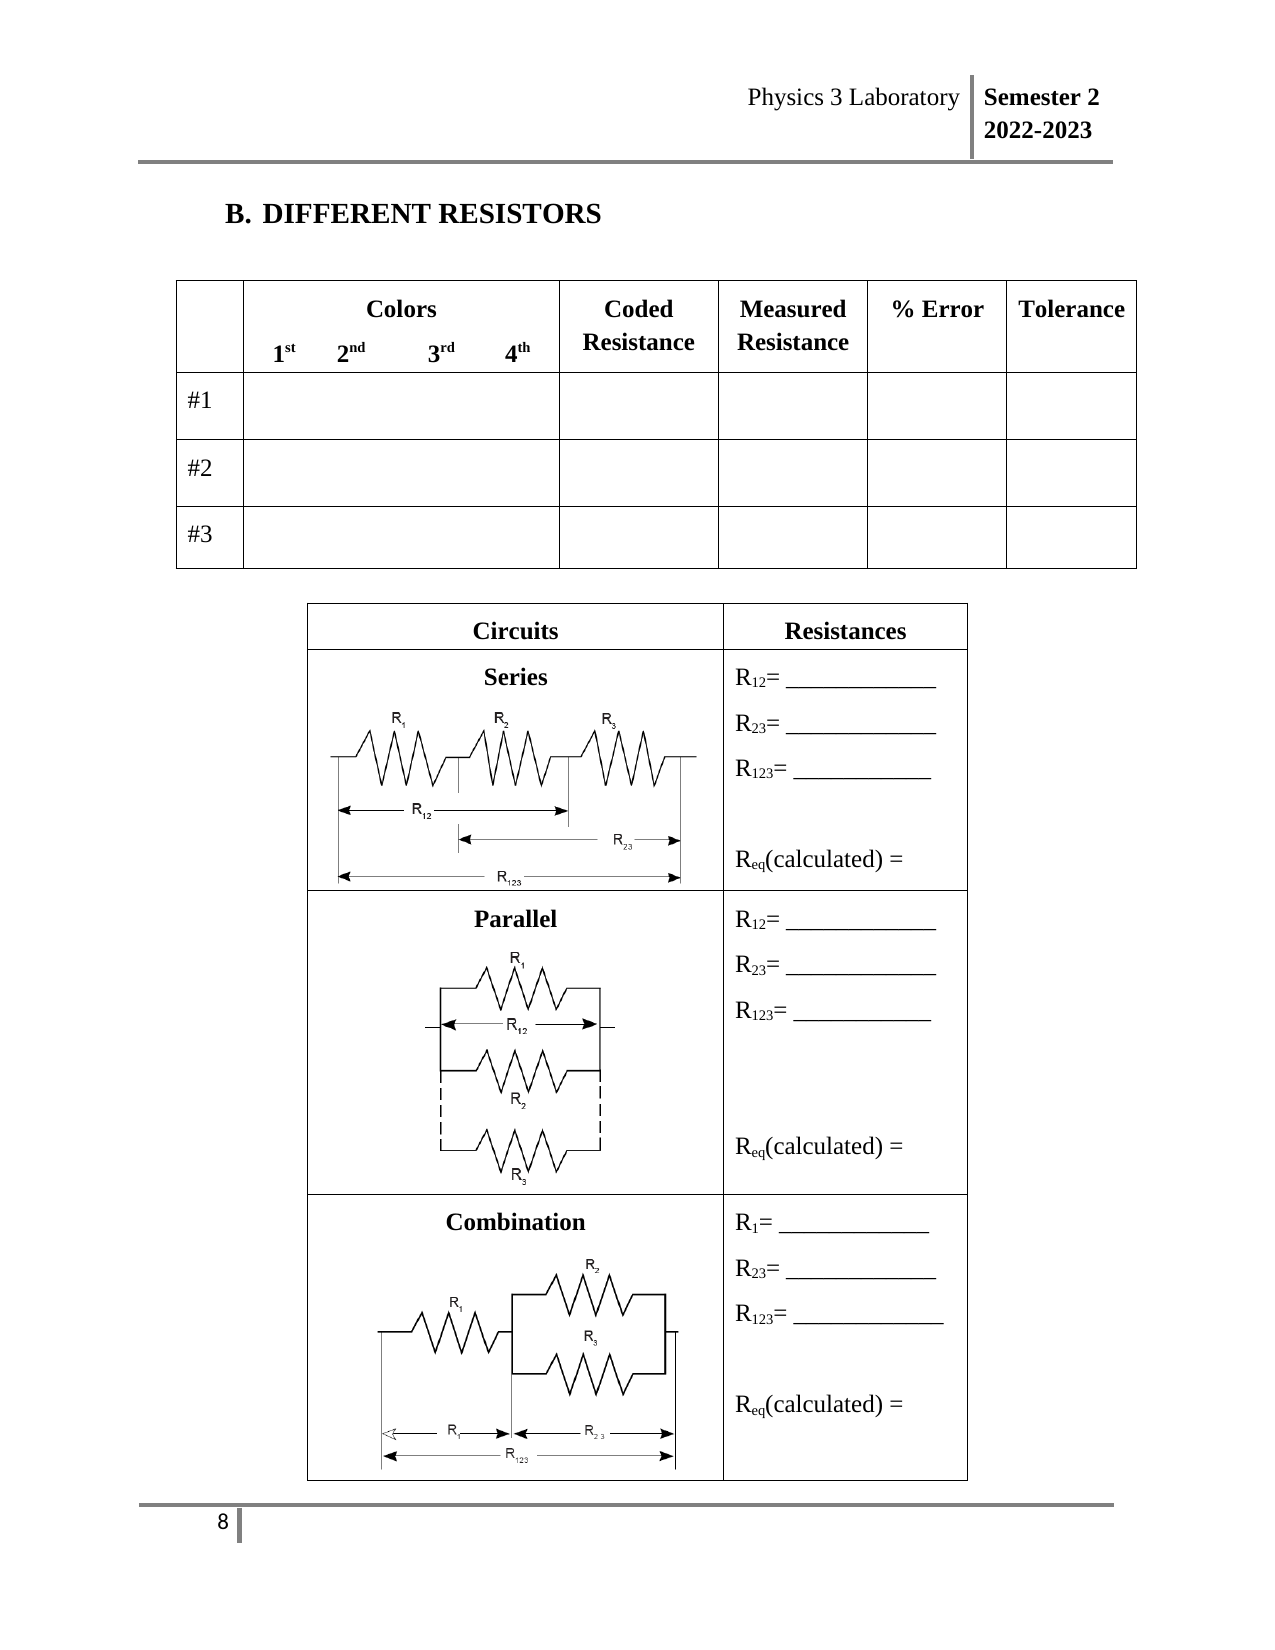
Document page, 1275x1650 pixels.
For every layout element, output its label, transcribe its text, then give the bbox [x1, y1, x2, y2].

table_cell R1= ____________ R23= ____________ R123= ____________ Req(calculated) = [724, 1195, 967, 1480]
table_header % Error [868, 281, 1006, 372]
table_header [177, 281, 243, 372]
table_cell Series [308, 650, 723, 890]
table_header Circuits [308, 604, 723, 648]
table_cell [1007, 373, 1136, 439]
table_cell [719, 373, 867, 439]
table_cell [868, 373, 1006, 439]
table_cell [719, 440, 867, 506]
picture [350, 1252, 687, 1476]
table_cell #3 [177, 507, 243, 568]
table_cell [868, 440, 1006, 506]
table_cell R12= ____________ R23= ____________ R123= ___________ Req(calculated) = [724, 650, 967, 890]
table_cell [244, 440, 559, 506]
table_cell [868, 507, 1006, 568]
table_cell [244, 507, 559, 568]
table_cell [719, 507, 867, 568]
table_header Colors 1st 2nd 3rd 4th [244, 281, 559, 372]
table_cell [244, 373, 559, 439]
table_cell Combination [308, 1195, 723, 1480]
table_cell R12= ____________ R23= ____________ R123= ___________ Req(calculated) = [724, 891, 967, 1194]
table_header Coded Resistance [560, 281, 718, 372]
table_cell [560, 507, 718, 568]
table_header Resistances [724, 604, 967, 648]
table_cell [560, 373, 718, 439]
table_cell #2 [177, 440, 243, 506]
table_cell #1 [177, 373, 243, 439]
table_cell [560, 440, 718, 506]
table_cell [1007, 507, 1136, 568]
table_header Tolerance [1007, 281, 1136, 372]
table_cell Parallel [308, 891, 723, 1194]
table_header Measured Resistance [719, 281, 867, 372]
picture [325, 707, 705, 886]
list DIFFERENT RESISTORS [225, 196, 1125, 229]
picture [411, 949, 620, 1190]
table_cell [1007, 440, 1136, 506]
